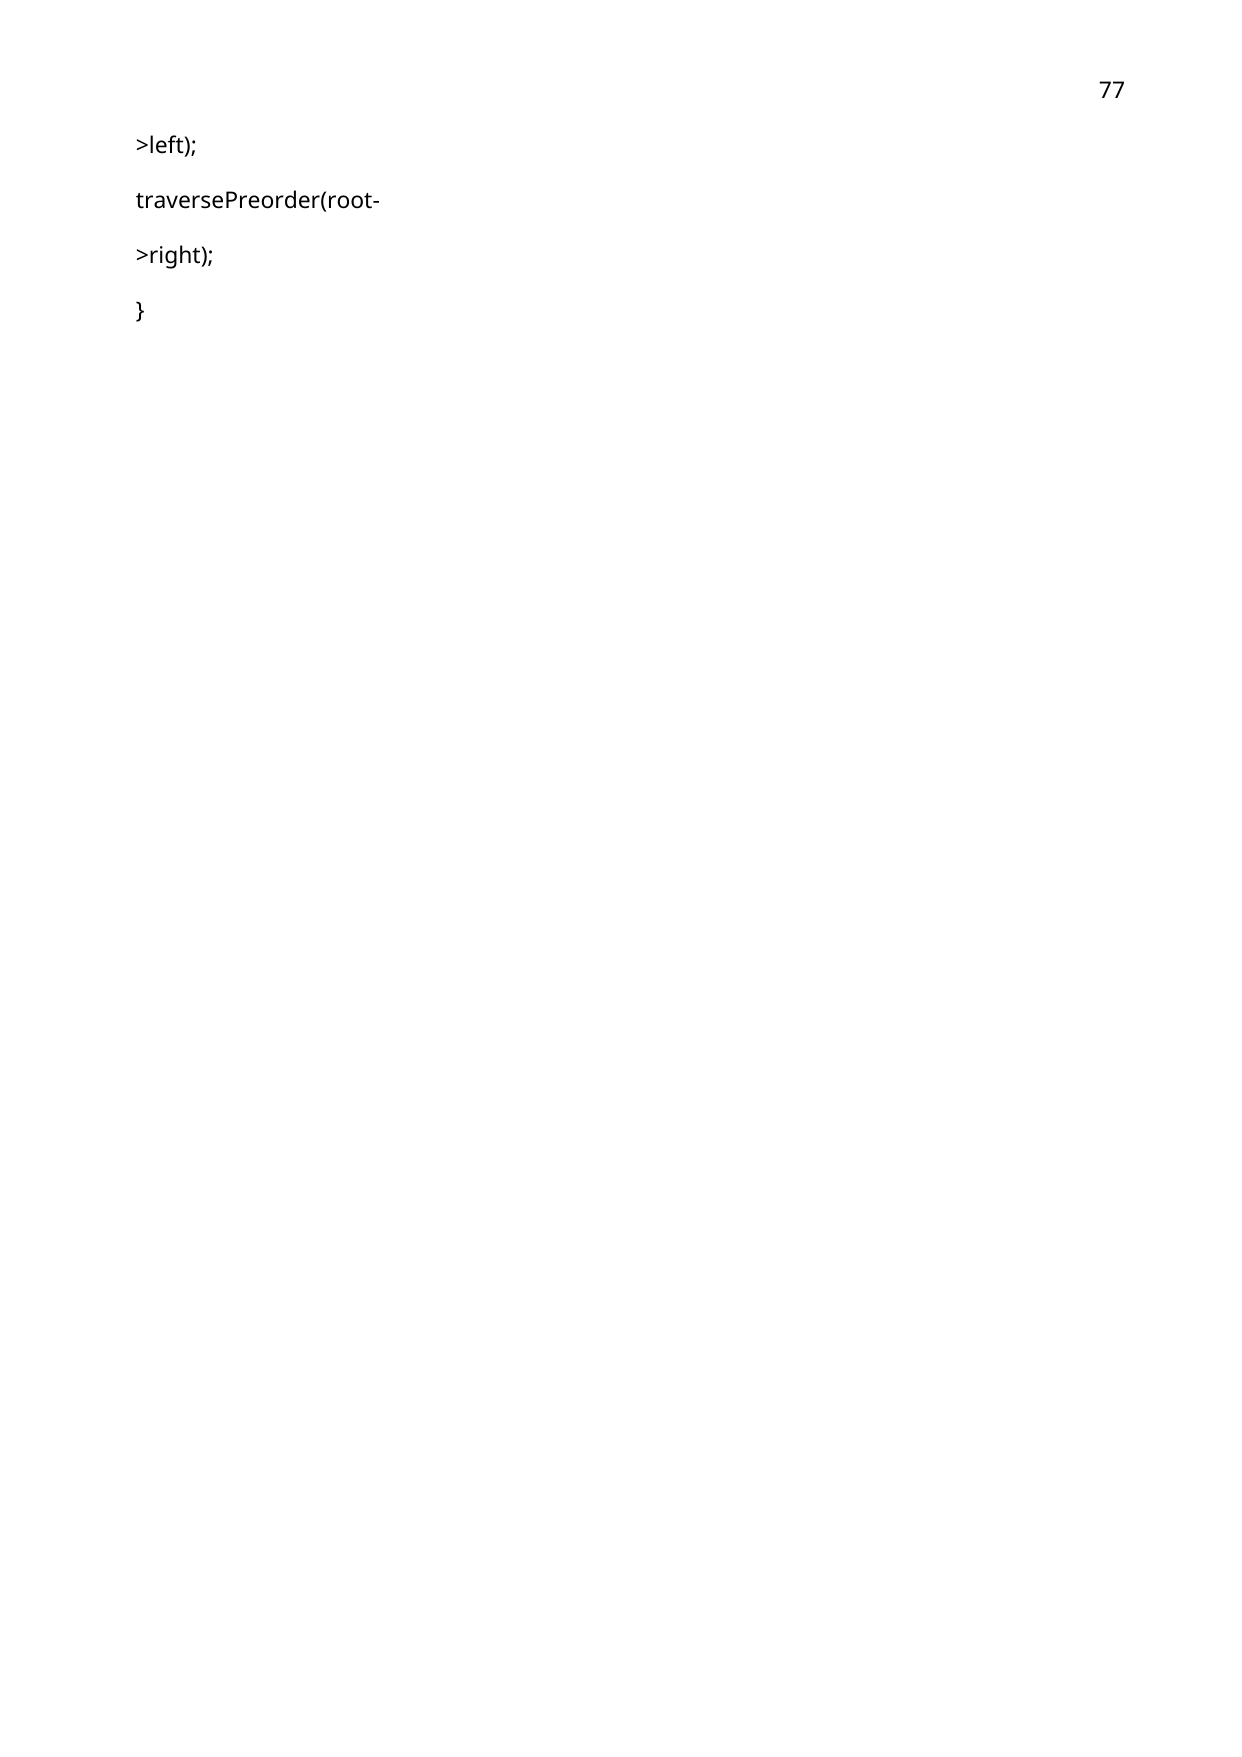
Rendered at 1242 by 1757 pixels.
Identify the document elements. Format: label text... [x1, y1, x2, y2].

text } [136, 294, 1162, 326]
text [136, 129, 435, 270]
